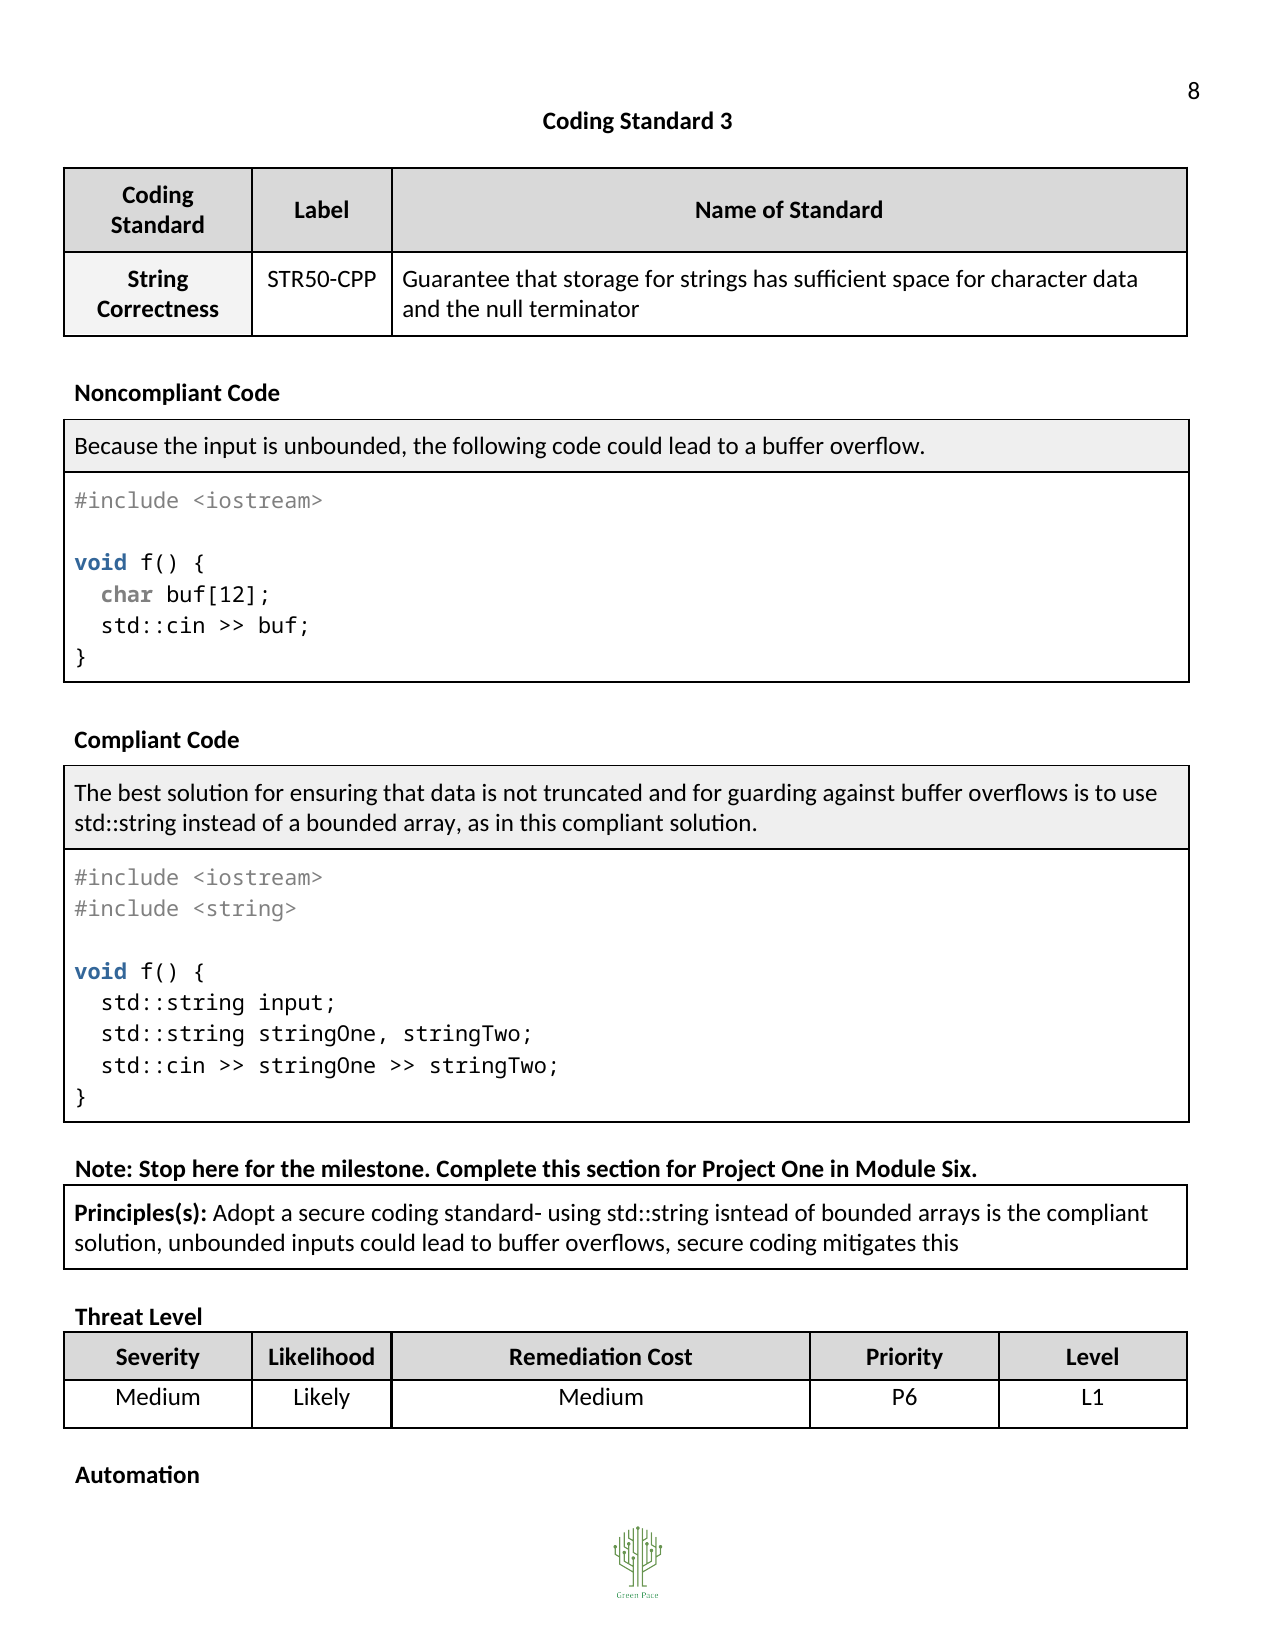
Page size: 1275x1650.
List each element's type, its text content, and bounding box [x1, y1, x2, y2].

text Threat Level [75, 1301, 1200, 1331]
table_header Label [253, 169, 391, 251]
table_cell String Correctness [65, 253, 251, 334]
table_cell Guarantee that storage for strings has sufficient space for character data and the null terminator [393, 253, 1186, 334]
text Note: Stop here for the milestone. Complete this section for Project One in Module Six. [75, 1154, 1200, 1184]
table_cell STR50-CPP [253, 253, 391, 334]
table_header Name of Standard [393, 169, 1186, 251]
table_header Remediation Cost [393, 1333, 809, 1379]
table_cell Likely [253, 1381, 390, 1427]
table_header Compliant Code [64, 714, 1189, 765]
table_cell L1 [1000, 1381, 1186, 1427]
table_cell #include <iostream> #include <string> void f() { std::string input; std::string stringOne, stringTwo; std::cin >> stringOne >> stringTwo; } [65, 850, 1188, 1121]
table_cell #include <iostream> void f() { char buf[12]; std::cin >> buf; } [65, 473, 1188, 681]
table_header Coding Standard [65, 169, 251, 251]
table_header Principles(s): Adopt a secure coding standard- using std::string isntead of bounded arrays is the compliant solution, unbounded inputs could lead to buffer overflows, secure coding mitigates this [65, 1186, 1186, 1268]
table_cell The best solution for ensuring that data is not truncated and for guarding against buffer overflows is to use std::string instead of a bounded array, as in this compliant solution. [65, 766, 1188, 848]
table_cell Medium [393, 1381, 809, 1427]
table_header Likelihood [253, 1333, 390, 1379]
table_header Noncompliant Code [64, 367, 1189, 418]
subtitle Coding Standard 3 [75, 106, 1200, 136]
table_cell Because the input is unbounded, the following code could lead to a buffer overflow. [65, 420, 1188, 471]
text Automation [75, 1460, 1200, 1490]
table_cell Medium [65, 1381, 251, 1427]
table_header Severity [65, 1333, 251, 1379]
table_header Priority [811, 1333, 998, 1379]
picture [605, 1521, 670, 1606]
table_cell P6 [811, 1381, 998, 1427]
table_header Level [1000, 1333, 1186, 1379]
